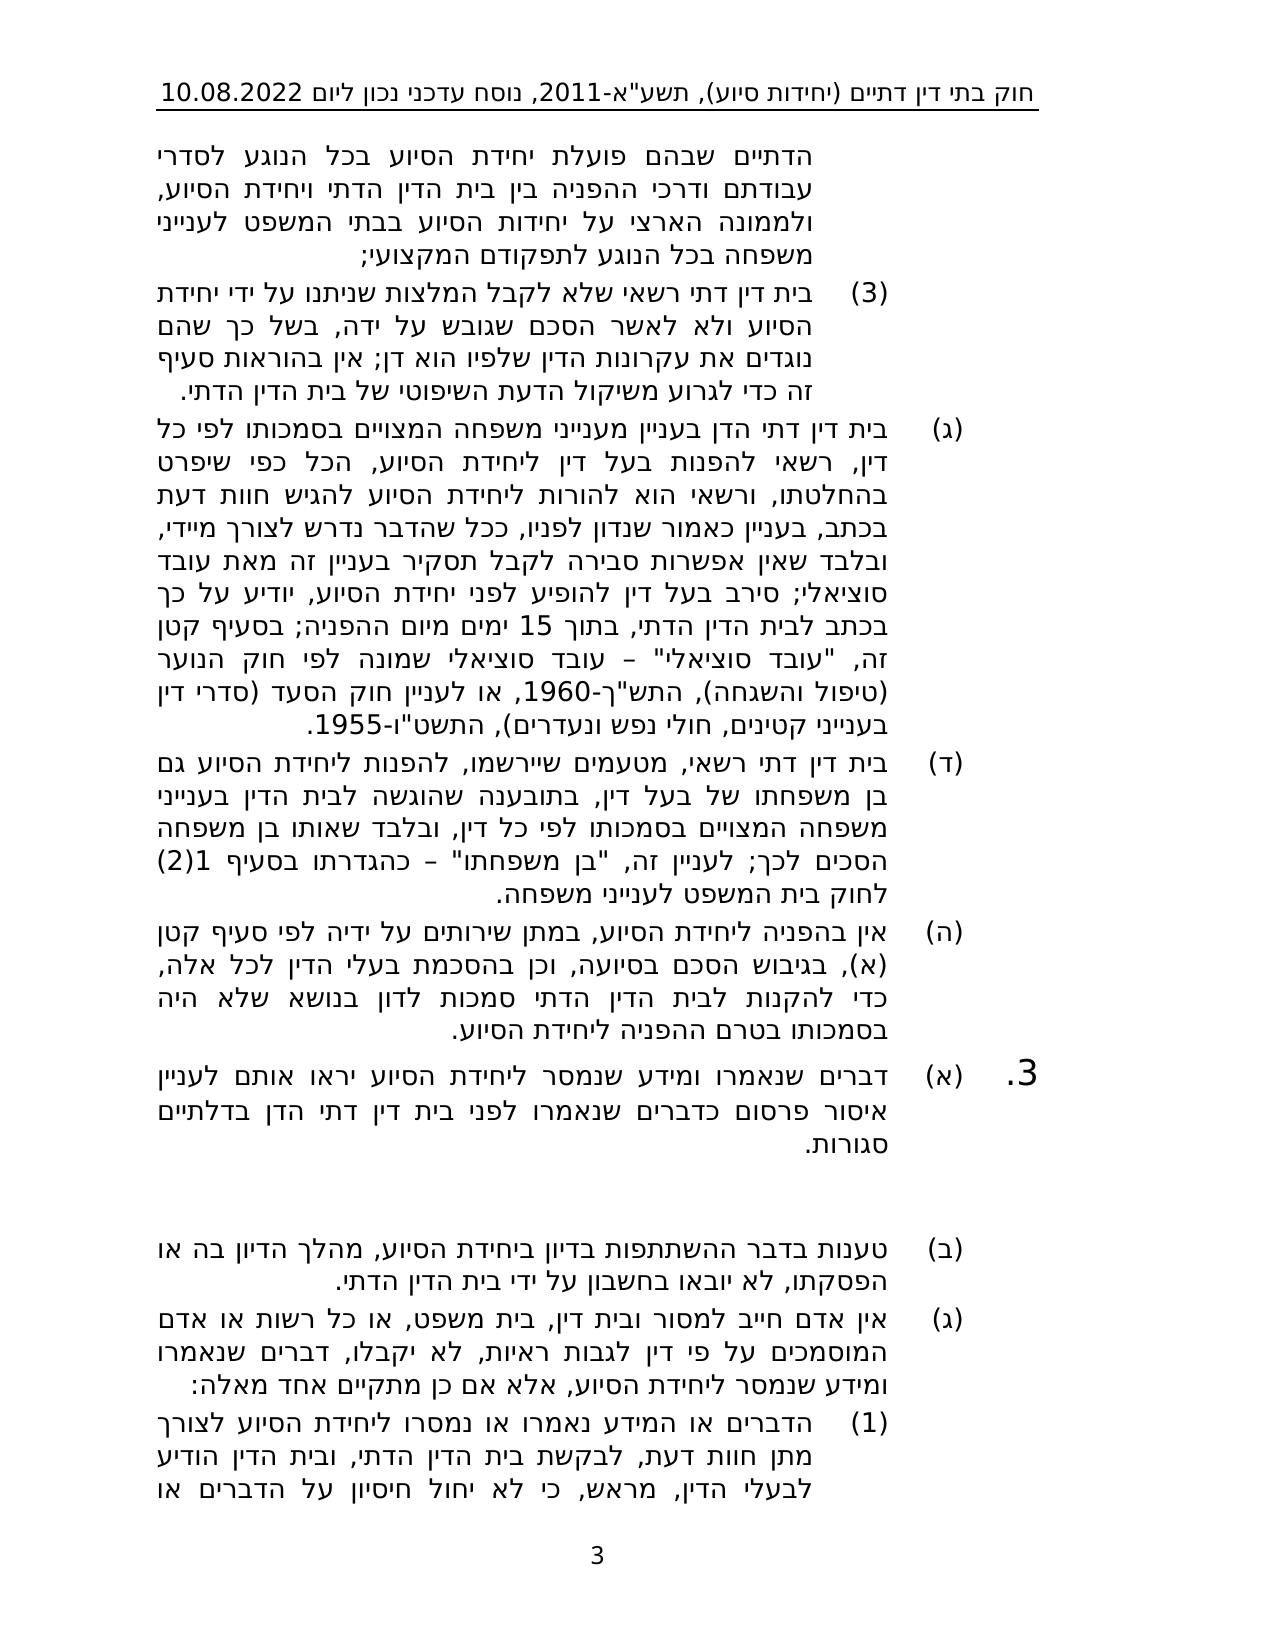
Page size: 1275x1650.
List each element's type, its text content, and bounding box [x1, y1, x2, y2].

text (3) בית דין דתי רשאי שלא לקבל המלצות שניתנו על ידי יחידת הסיוע ולא לאשר הסכם שגובש על ידה, בשל כך שהם נוגדים את עקרונות הדין שלפיו הוא דן; אין בהוראות סעיף זה כדי לגרוע משיקול הדעת השיפוטי של בית הדין הדתי. [156, 283, 889, 413]
text (ד) בית דין דתי רשאי, מטעמים שיירשמו, להפנות ליחידת הסיוע גם בן משפחתו של בעל דין, בתובענה שהוגשה לבית הדין בענייני משפחה המצויים בסמכותו לפי כל דין, ובלבד שאותו בן משפחה הסכים לכך; לעניין זה, "בן משפחתו" – כהגדרתו בסעיף 1(2) לחוק בית המשפט לענייני משפחה. [156, 753, 964, 916]
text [156, 147, 889, 277]
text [156, 1420, 889, 1484]
text (ה) אין בהפניה ליחידת הסיוע, במתן שירותים על ידיה לפי סעיף קטן (א), בגיבוש הסכם בסיועה, וכן בהסכמת בעלי הדין לכל אלה, כדי להקנות לבית הדין הדתי סמכות לדון בנושא שלא היה בסמכותו בטרם ההפניה ליחידת הסיוע. [156, 922, 964, 1052]
text 3. (א) דברים שנאמרו ומידע שנמסר ליחידת הסיוע יראו אותם לעניין איסור פרסום כדברים שנאמרו לפני בית דין דתי הדן בדלתיים סגורות. [156, 1059, 1039, 1166]
text (ג) בית דין דתי הדן בעניין מענייני משפחה המצויים בסמכותו לפי כל דין, רשאי להפנות בעל דין ליחידת הסיוע, הכל כפי שיפרט בהחלטתו, ורשאי הוא להורות ליחידת הסיוע להגיש חוות דעת בכתב, בעניין כאמור שנדון לפניו, ככל שהדבר נדרש לצורך מיידי, ובלבד שאין אפשרות סבירה לקבל תסקיר בעניין זה מאת עובד סוציאלי; סירב בעל דין להופיע לפני יחידת הסיוע, יודיע על כך בכתב לבית הדין הדתי, בתוך 15 ימים מיום ההפניה; בסעיף קטן זה, "עובד סוציאלי" – עובד סוציאלי שמונה לפי חוק הנוער (טיפול והשגחה), התש"ך-1960, או לעניין חוק הסעד (סדרי דין בענייני קטינים, חולי נפש ונעדרים), התשט"ו-1955. [156, 420, 964, 747]
text (ג) אין אדם חייב למסור ובית דין, בית משפט, או כל רשות או אדם המוסמכים על פי דין לגבות ראיות, לא יקבלו, דברים שנאמרו ומידע שנמסר ליחידת הסיוע, אלא אם כן מתקיים אחד מאלה: [156, 1316, 964, 1414]
text (ב) טענות בדבר ההשתתפות בדיון ביחידת הסיוע, מהלך הדיון בה או הפסקתו, לא יובאו בחשבון על ידי בית הדין הדתי. [156, 1246, 964, 1310]
